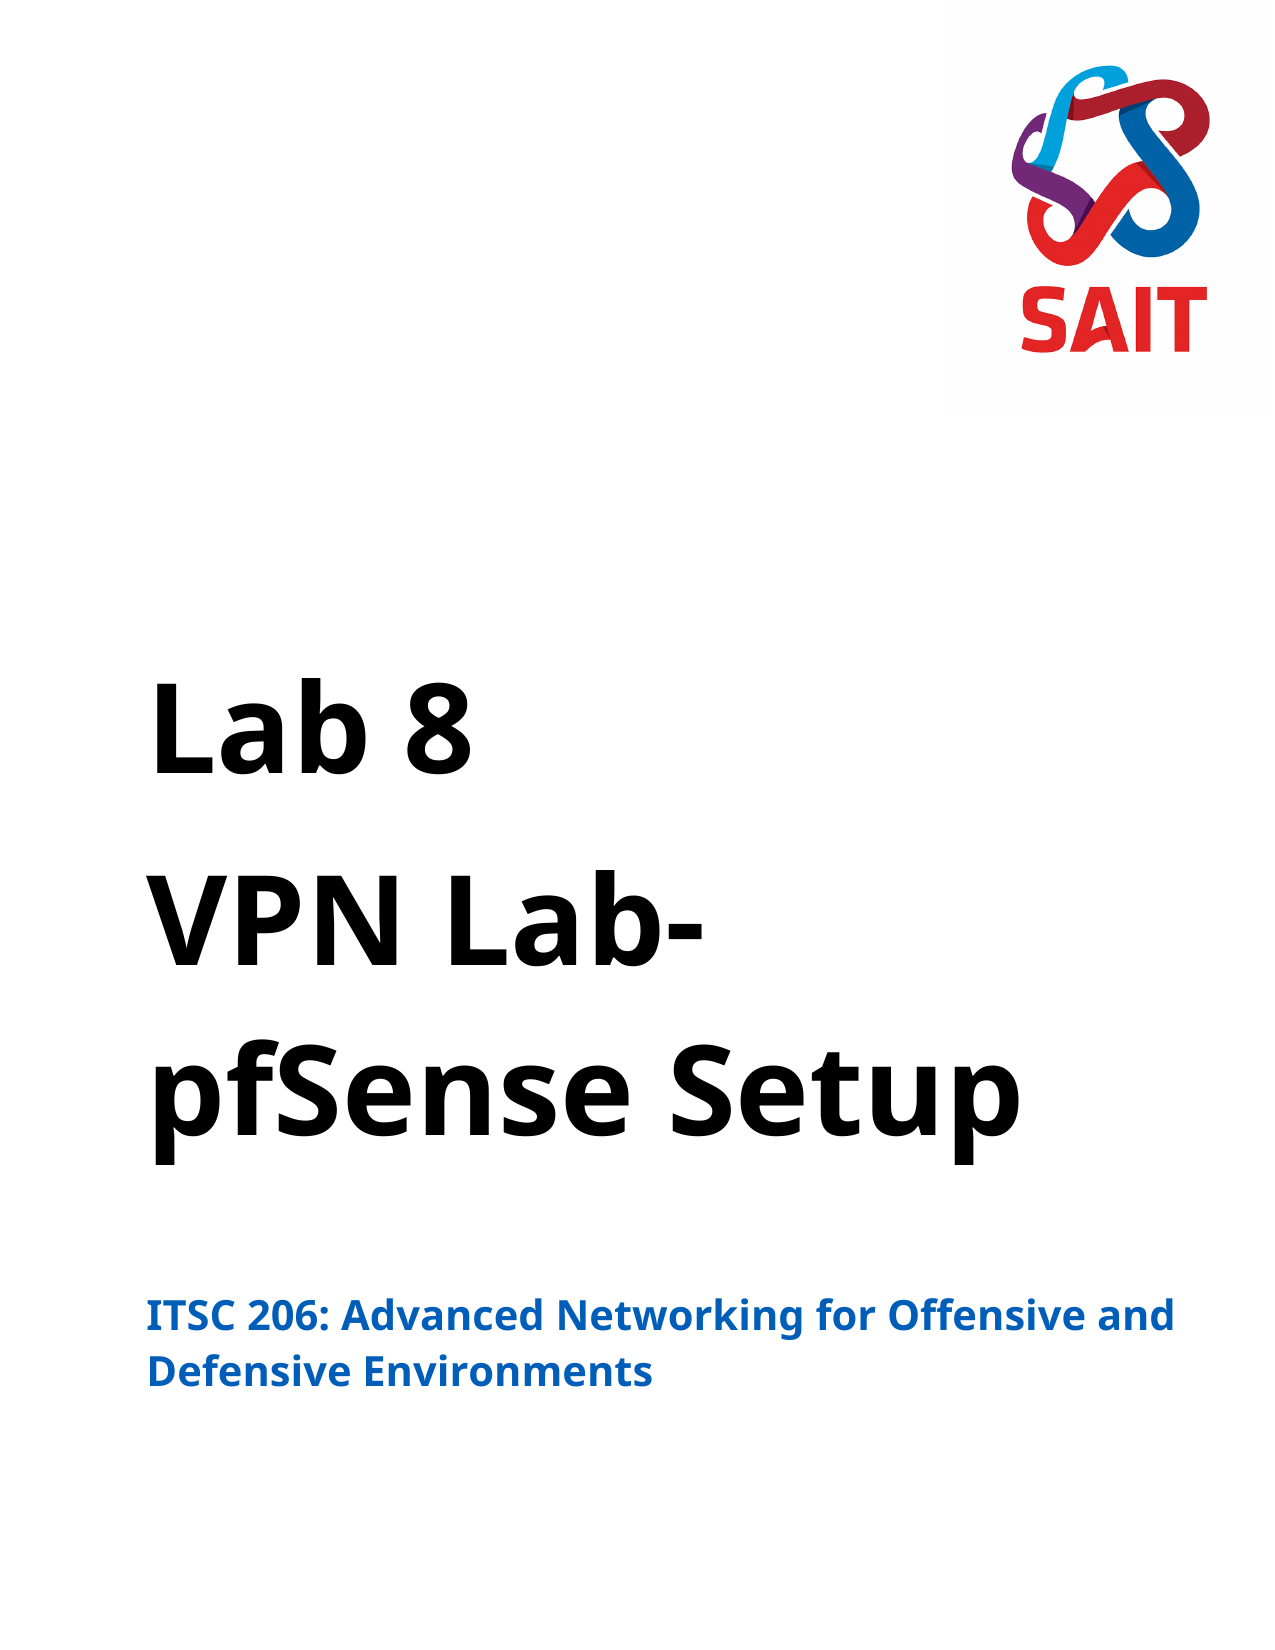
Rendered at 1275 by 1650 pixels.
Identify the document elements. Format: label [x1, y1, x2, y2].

picture [947, 1, 1274, 416]
